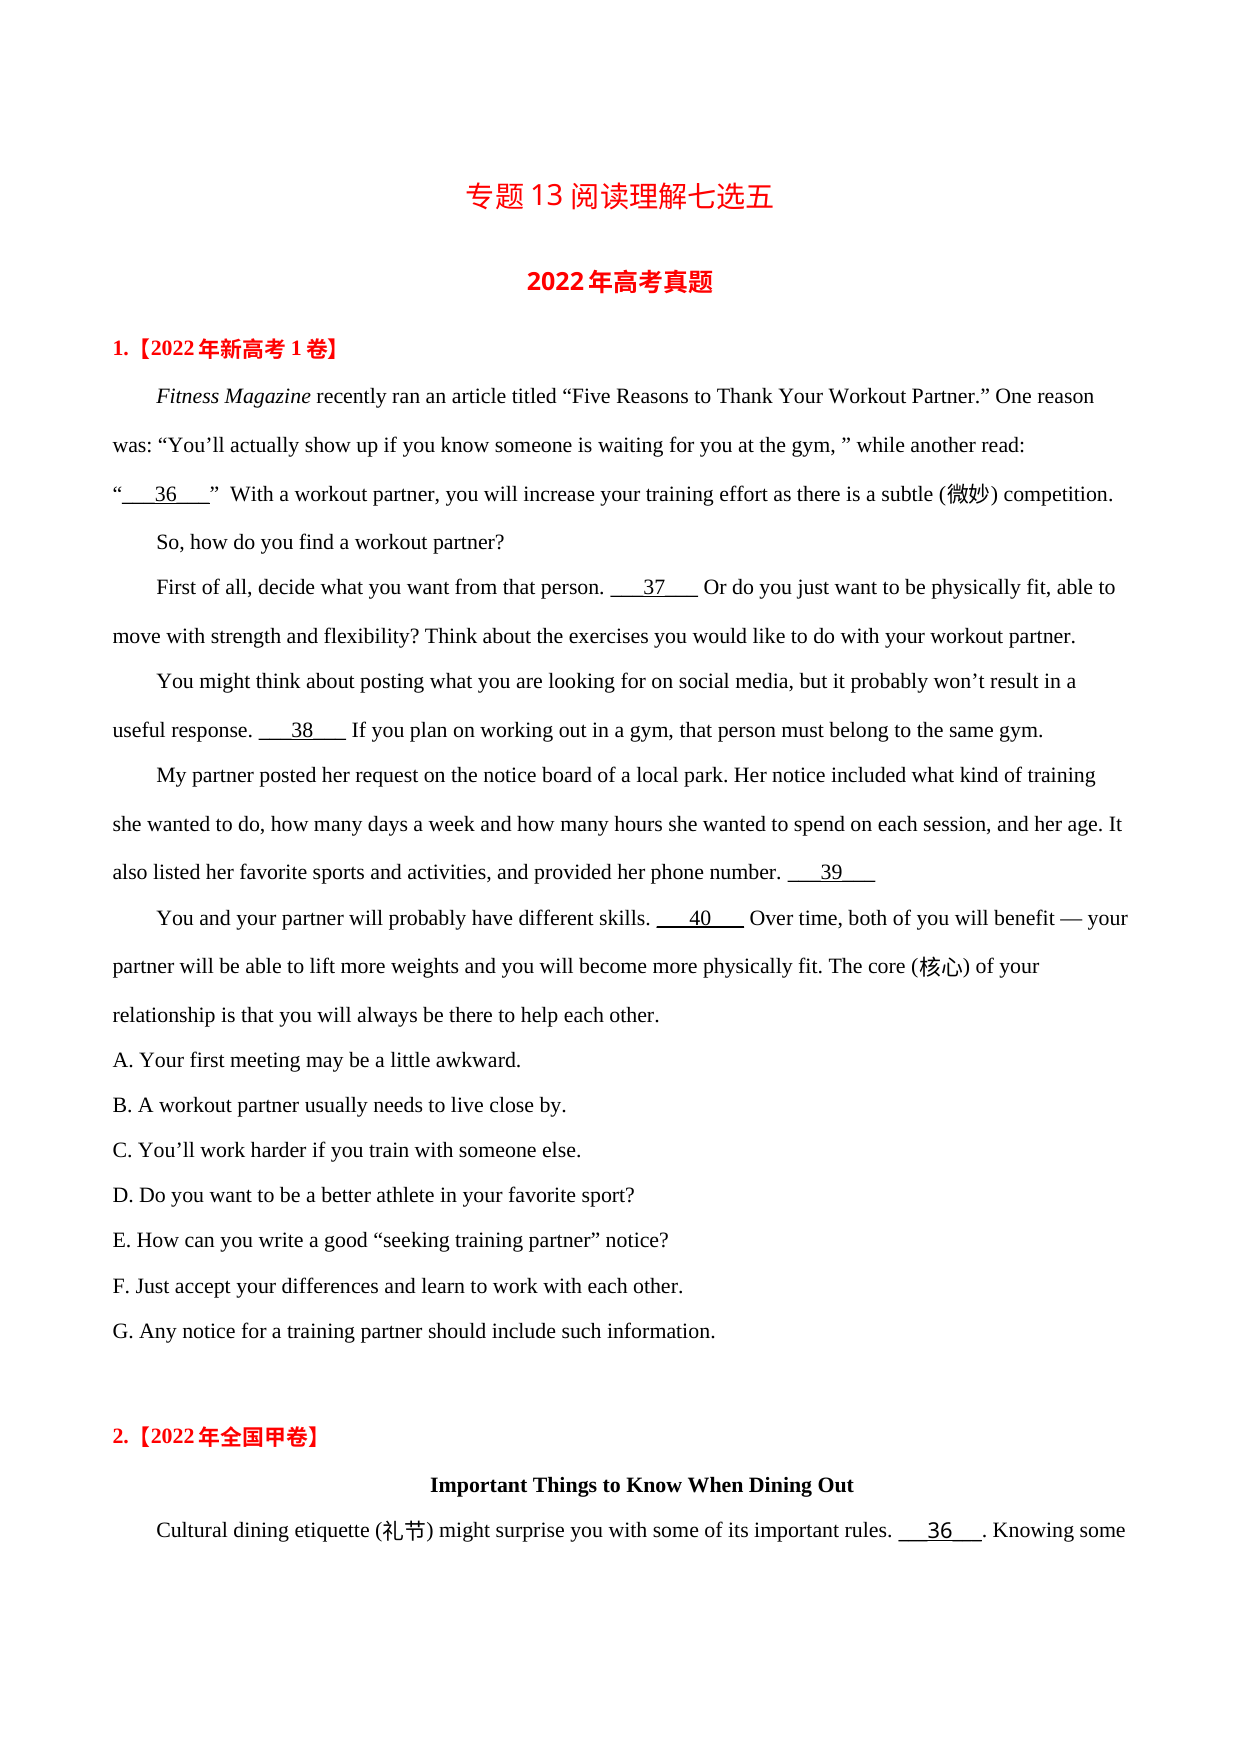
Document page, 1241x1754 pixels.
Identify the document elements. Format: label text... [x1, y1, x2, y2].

text 2022年高考真题 [112, 248, 1128, 313]
text You and your partner will probably have different skills. ___40___ Over time, both of you will benefit — your partner will be able to lift more weights and you will become more physically fit. The core (核心) of your relationship is that you will always be there to help each other. [112, 901, 1128, 1031]
text C. You’ll work harder if you train with someone else. [112, 1134, 1128, 1166]
text My partner posted her request on the notice board of a local park. Her notice included what kind of training she wanted to do, how many days a week and how many hours she wanted to spend on each session, and her age. It also listed her favorite sports and activities, and provided her phone number. ___39___ [112, 758, 1128, 888]
text B. A workout partner usually needs to live close by. [112, 1088, 1128, 1121]
text Important Things to Know When Dining Out [112, 1468, 1128, 1501]
text G. Any notice for a training partner should include such information. [112, 1314, 1128, 1347]
text So, how do you find a workout partner? [112, 525, 1128, 558]
text A. Your first meeting may be a little awkward. [112, 1043, 1128, 1076]
text E. How can you write a good “seeking training partner” notice? [112, 1224, 1128, 1256]
text 1.【2022年新高考1卷】 [112, 331, 1128, 364]
text 2.【2022年全国甲卷】 [112, 1420, 1128, 1452]
text First of all, decide what you want from that person. ___37___ Or do you just want to be physically fit, able to move with strength and flexibility? Think about the exercises you would like to do with your workout partner. [112, 571, 1128, 652]
text You might think about posting what you are looking for on social media, but it probably won’t result in a useful response. ___38___ If you plan on working out in a gym, that person must belong to the same gym. [112, 664, 1128, 746]
text Fitness Magazine recently ran an article titled “Five Reasons to Thank Your Workout Partner.” One reason was: “You’ll actually show up if you know someone is waiting for you at the gym, ” while another read: “___36___” With a workout partner, you will increase your training effort as there is a subtle (微妙) competition. [112, 379, 1128, 509]
text D. Do you want to be a better athlete in your favorite sport? [112, 1179, 1128, 1211]
text 专题13 阅读理解七选五 [112, 162, 1128, 227]
text F. Just accept your differences and learn to work with each other. [112, 1269, 1128, 1301]
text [112, 1513, 1128, 1546]
